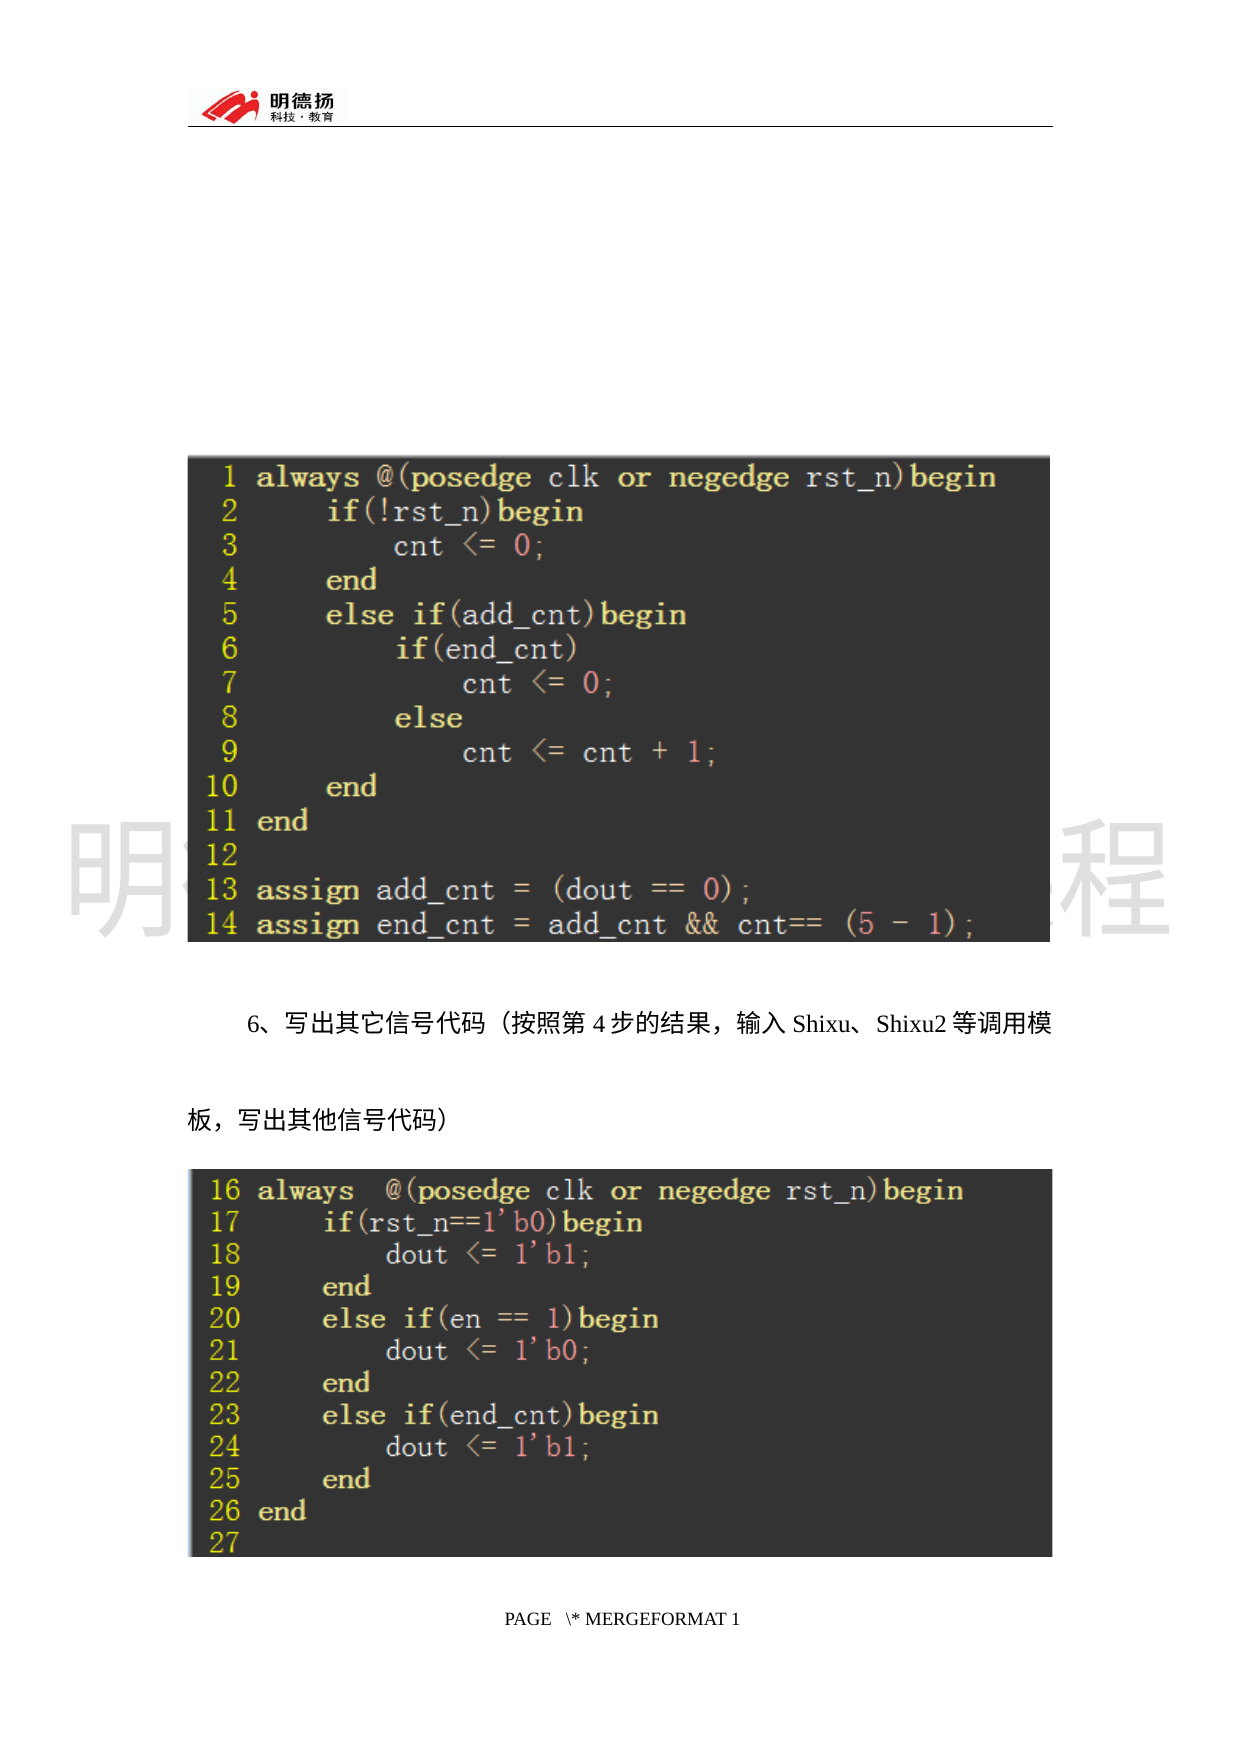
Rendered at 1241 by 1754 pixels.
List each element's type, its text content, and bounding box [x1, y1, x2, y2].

picture [187, 1169, 1053, 1557]
text 6、写出其它信号代码（按照第4步的结果，输入Shixu、Shixu2等调用模板，写出其他信号代码） [187, 989, 1053, 1151]
picture [187, 88, 348, 124]
picture [187, 454, 1050, 942]
